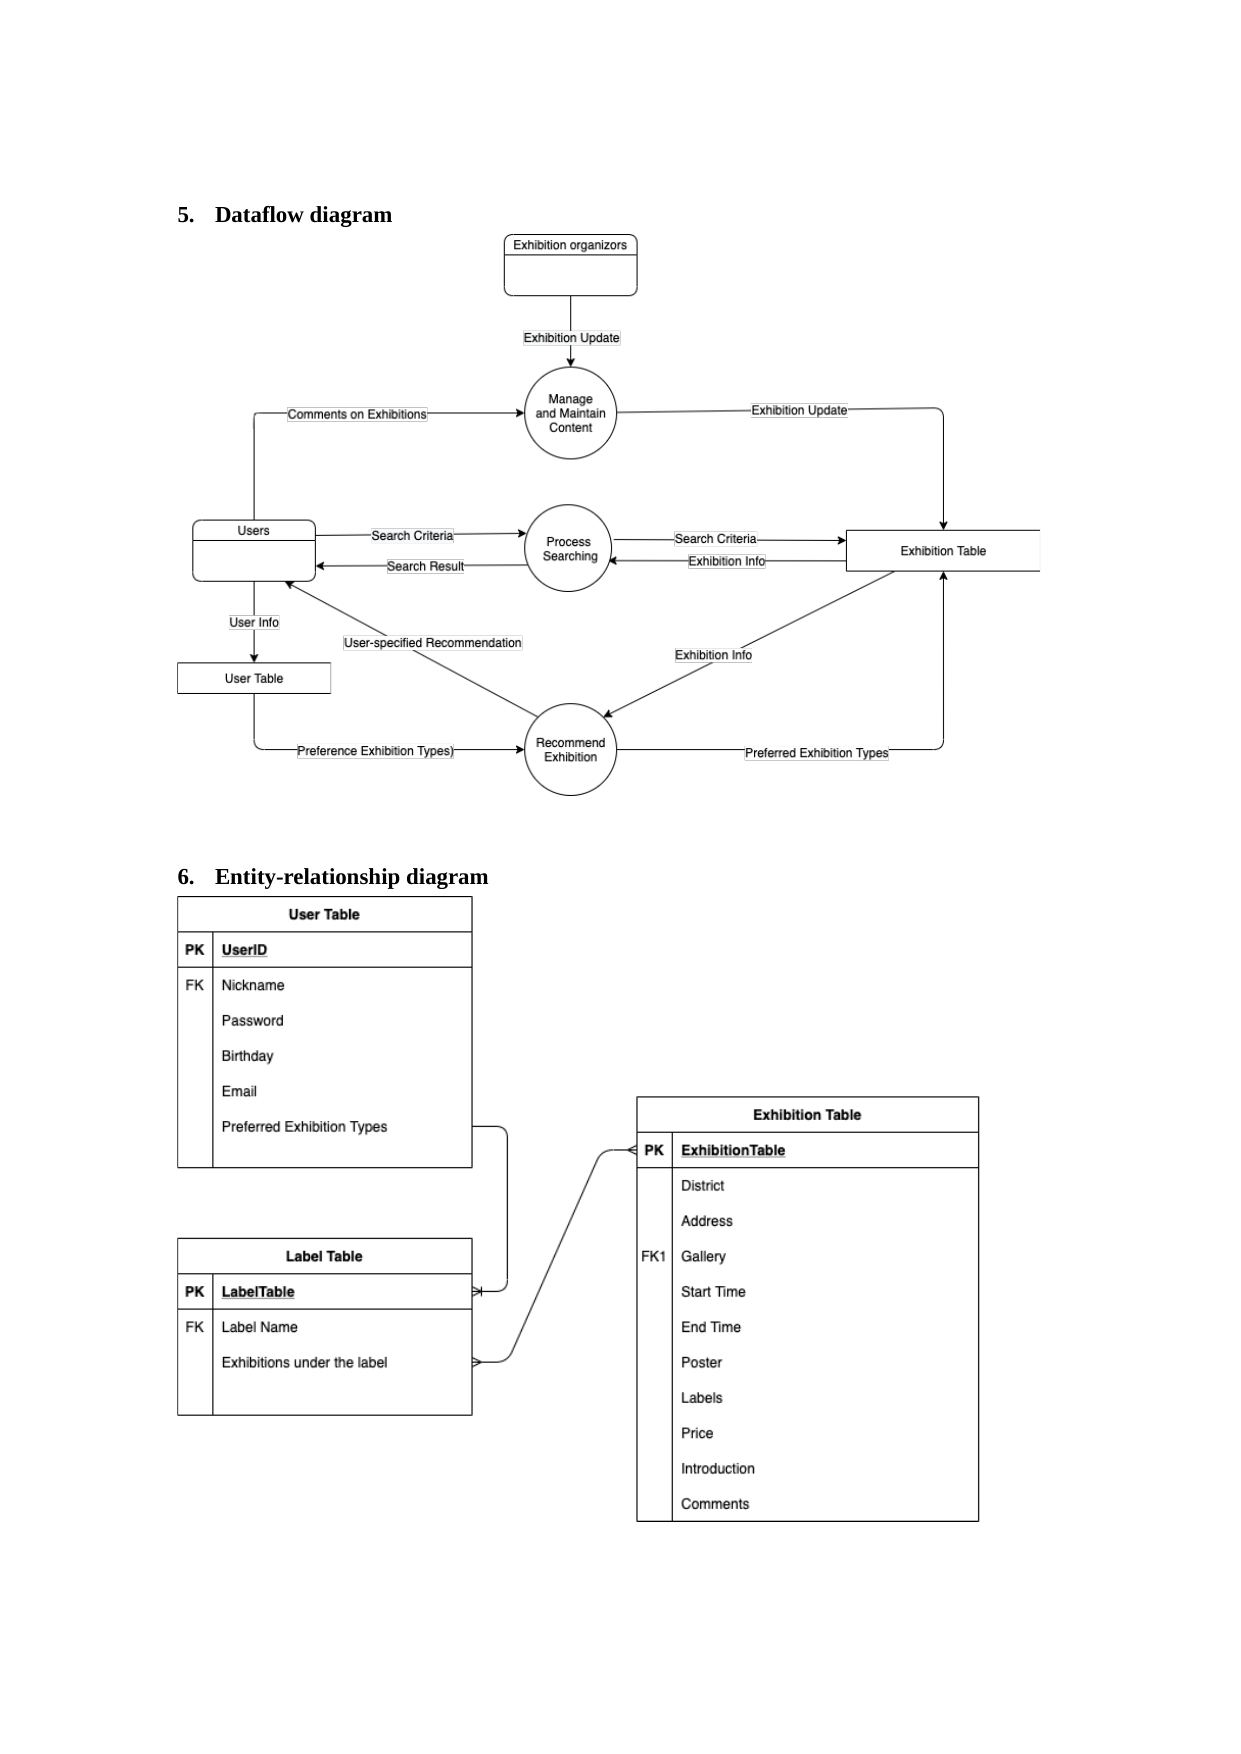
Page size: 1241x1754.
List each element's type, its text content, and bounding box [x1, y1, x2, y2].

picture [177, 234, 1041, 796]
list Dataflow diagram [177, 198, 1063, 231]
list Entity-relationship diagram [177, 860, 1063, 893]
picture [177, 896, 1050, 1522]
